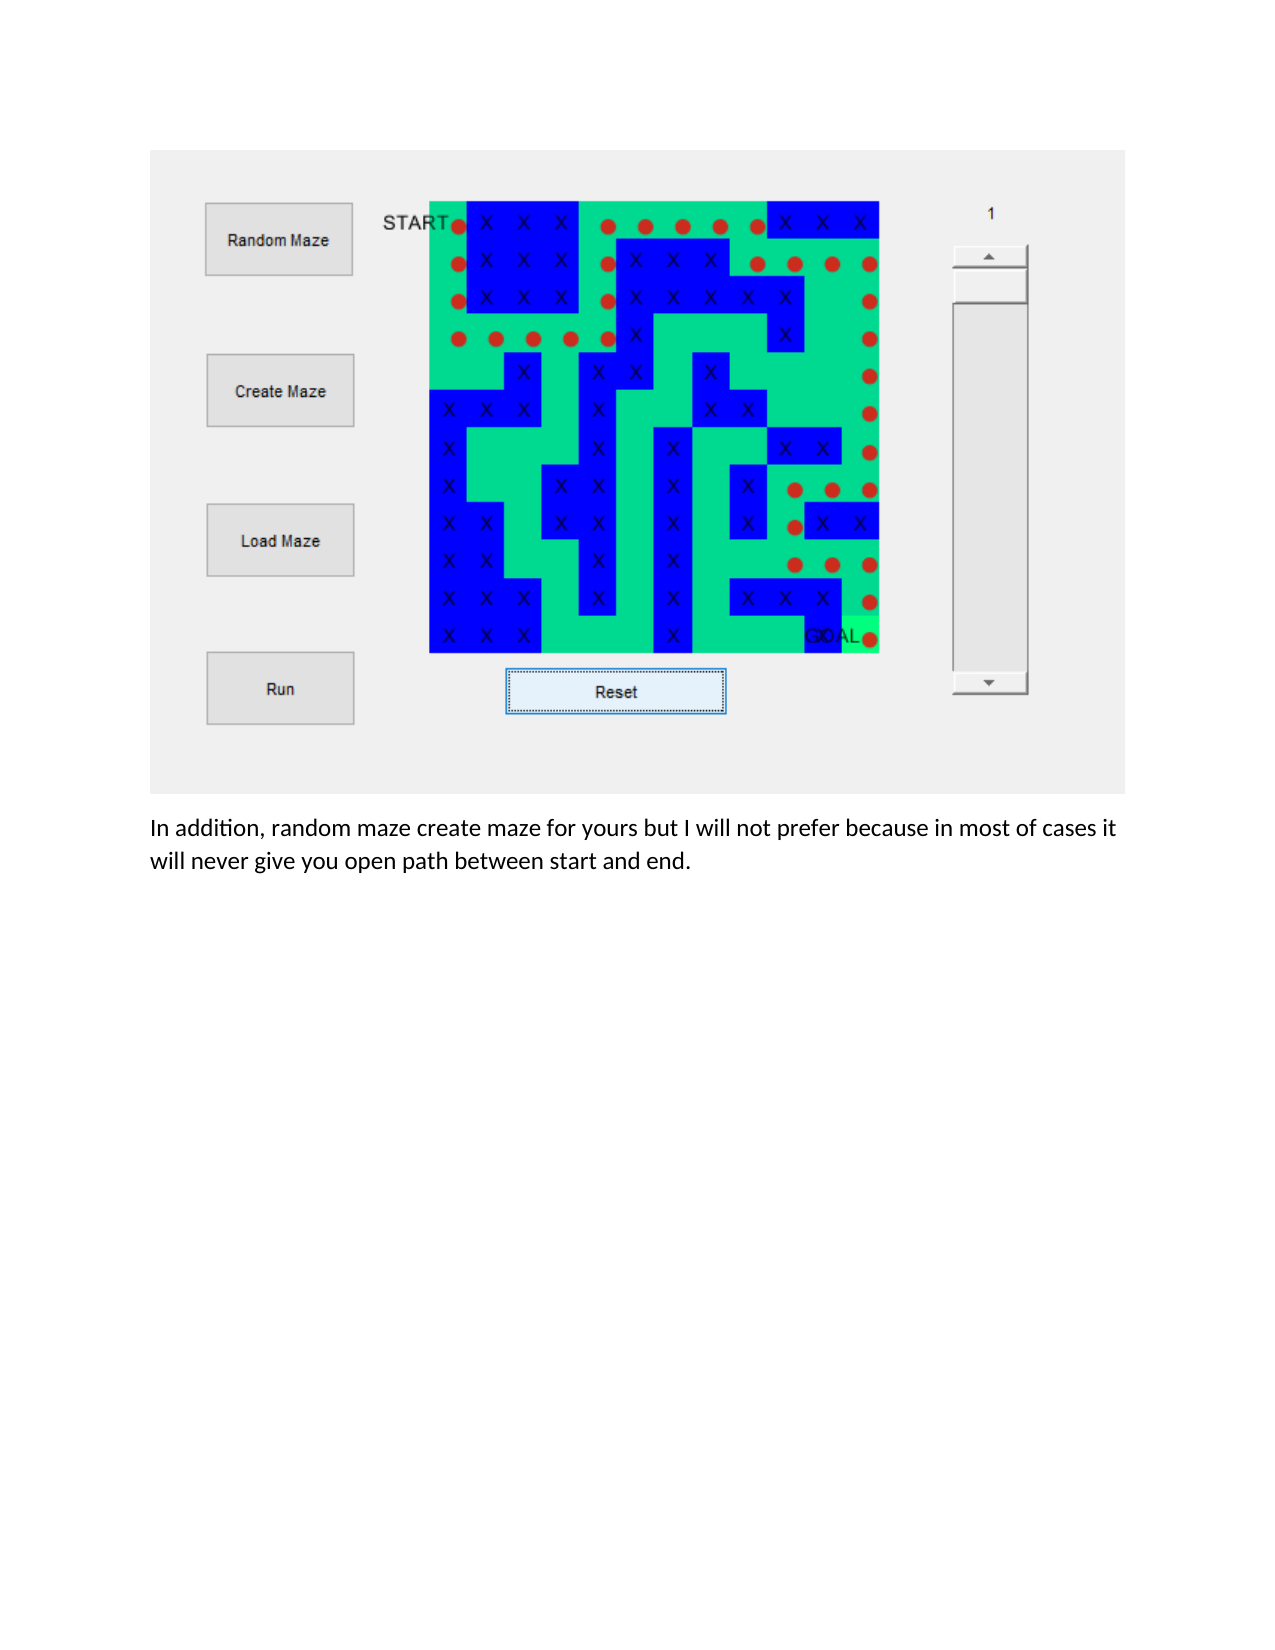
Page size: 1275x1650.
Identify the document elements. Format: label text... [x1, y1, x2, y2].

text In addition, random maze create maze for yours but I will not prefer because in most of cases it will never give you open path between start and end. [150, 812, 1125, 876]
picture [150, 150, 1125, 794]
